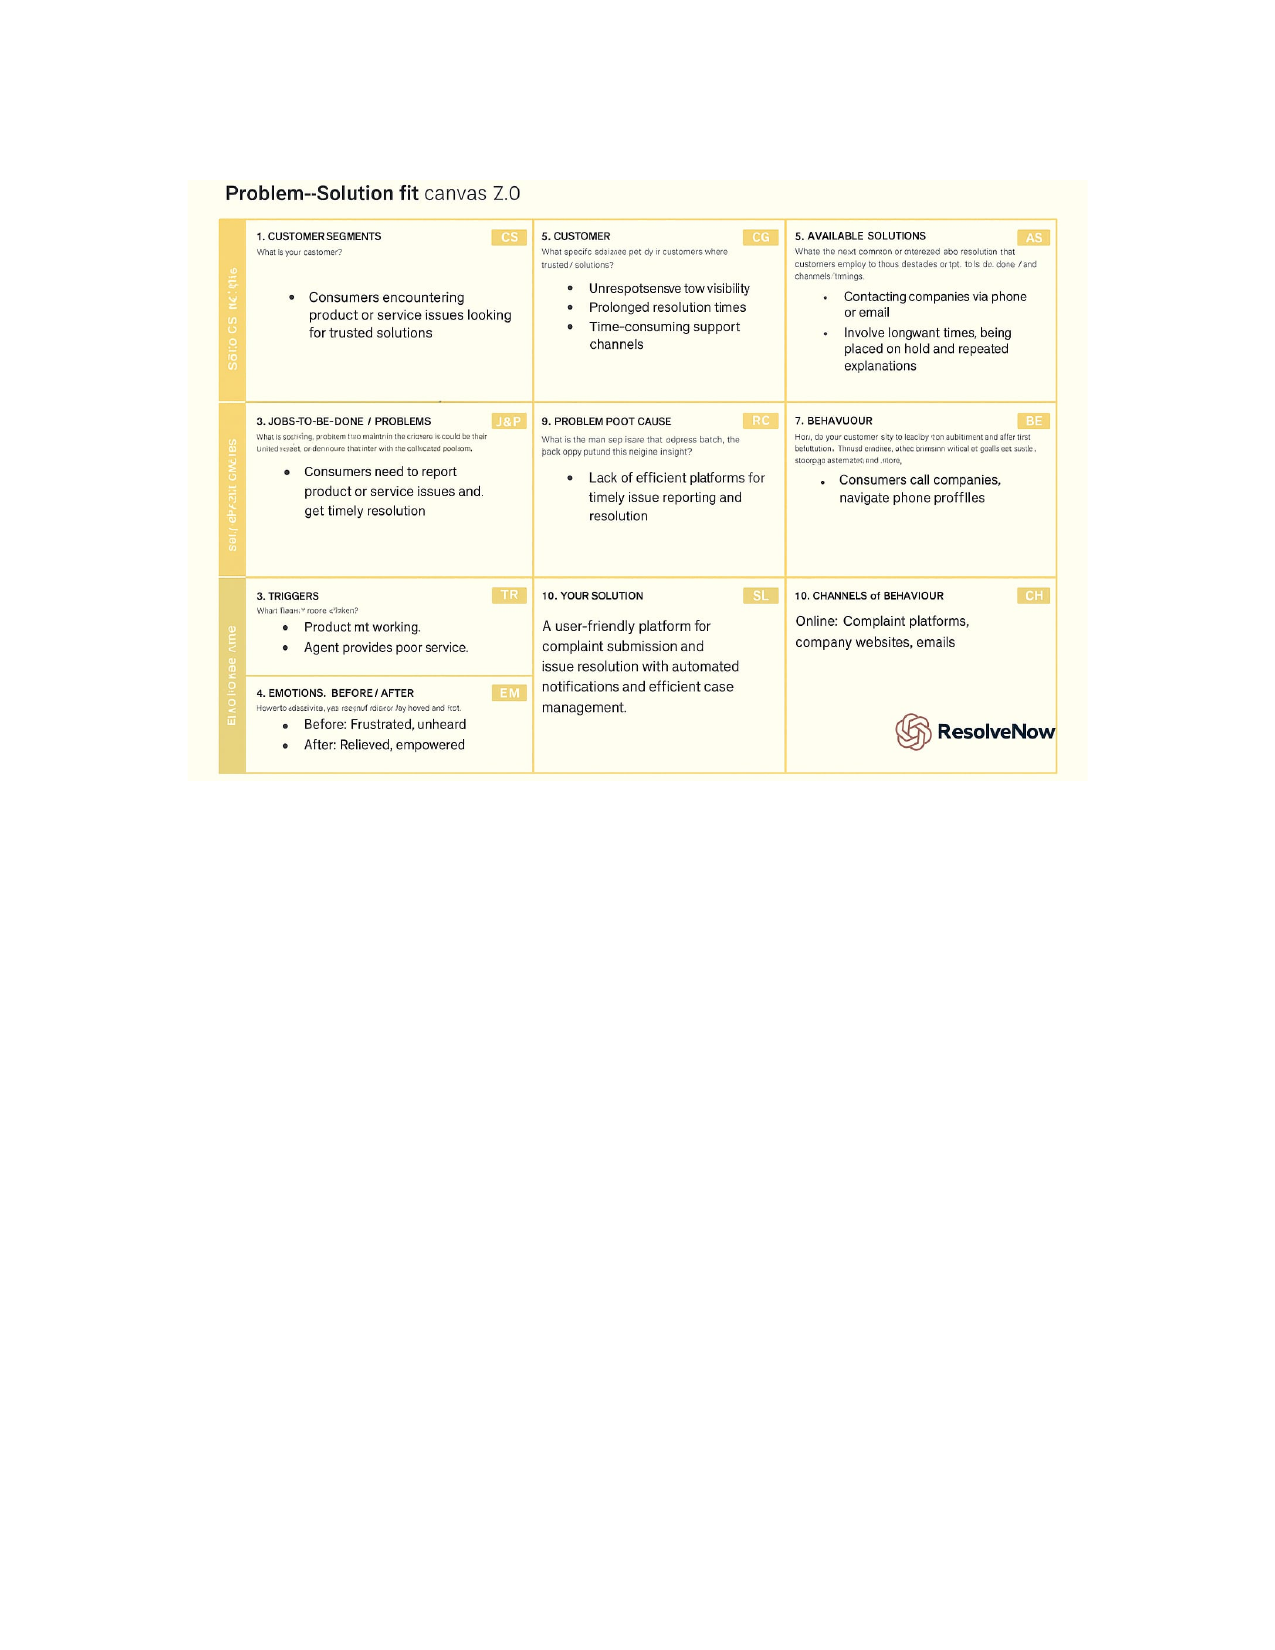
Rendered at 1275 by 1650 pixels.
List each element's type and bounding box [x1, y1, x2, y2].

picture [187, 180, 1088, 781]
